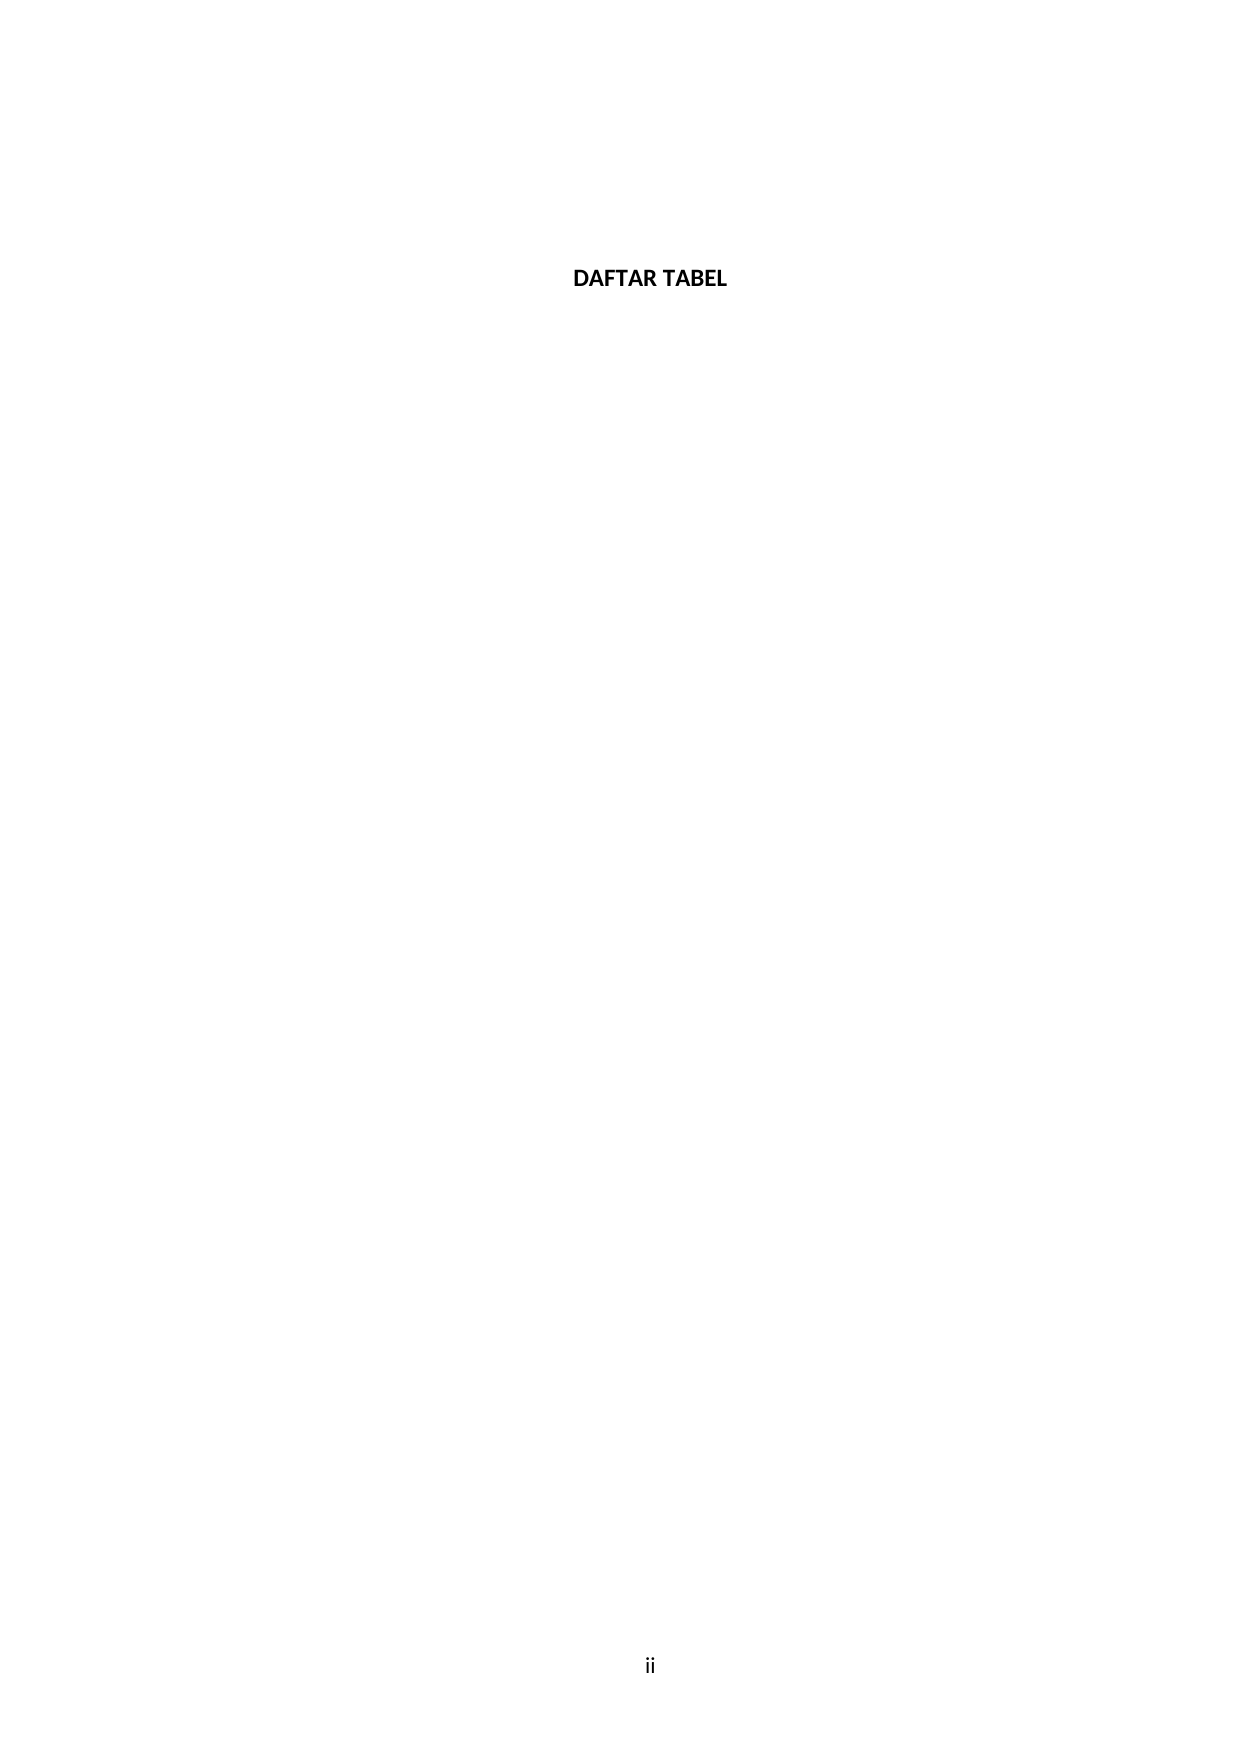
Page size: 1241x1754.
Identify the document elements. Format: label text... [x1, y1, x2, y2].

subtitle DAFTAR TABEL [237, 262, 1063, 292]
